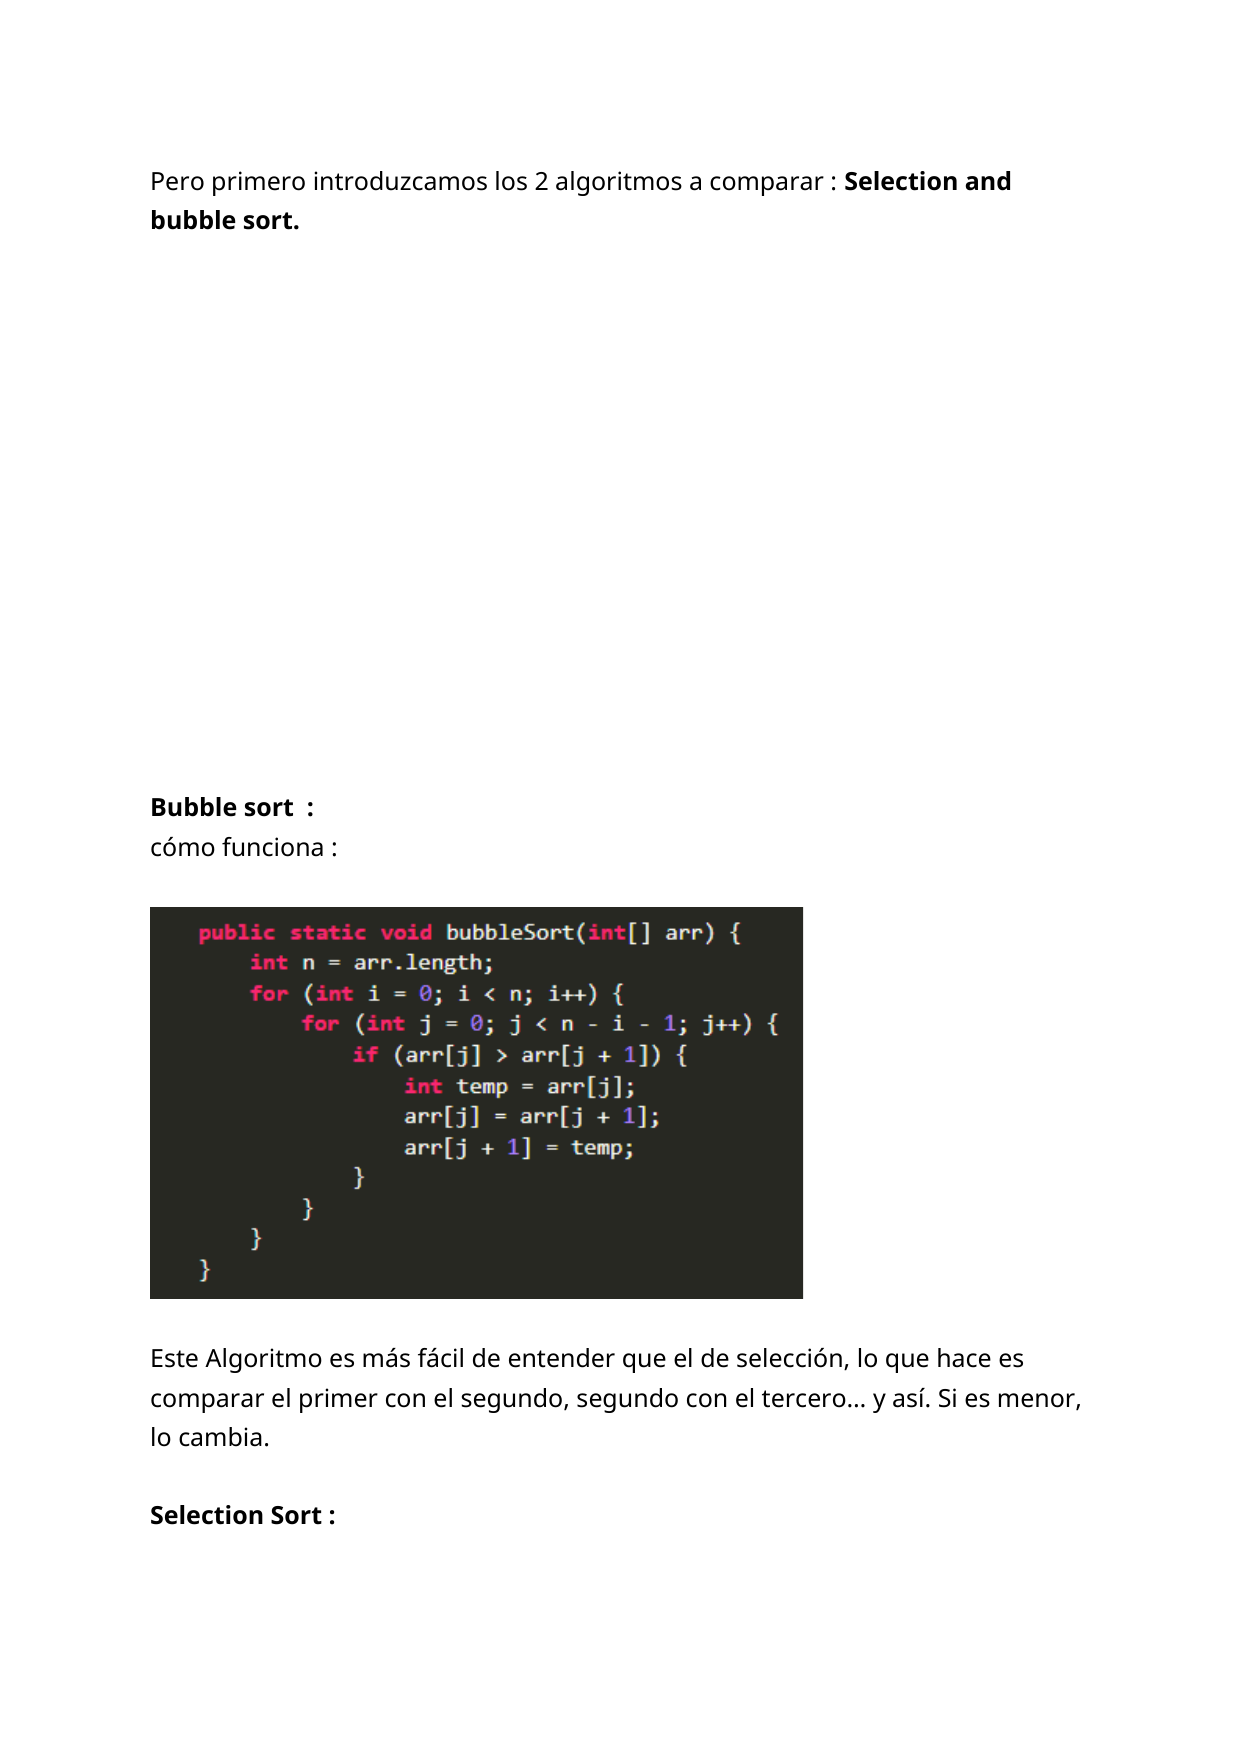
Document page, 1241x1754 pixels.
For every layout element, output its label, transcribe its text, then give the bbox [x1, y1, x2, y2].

text Este Algoritmo es más fácil de entender que el de selección, lo que hace es comparar el primer con el segundo, segundo con el tercero… y así. Si es menor, lo cambia. [150, 1341, 1090, 1453]
text cómo funciona : [150, 829, 1090, 863]
text Pero primero introduzcamos los 2 algoritmos a comparar : Selection and bubble sort. [150, 163, 1090, 237]
picture [150, 907, 804, 1299]
text Selection Sort : [150, 1498, 1090, 1532]
text Bubble sort : [150, 790, 1090, 824]
